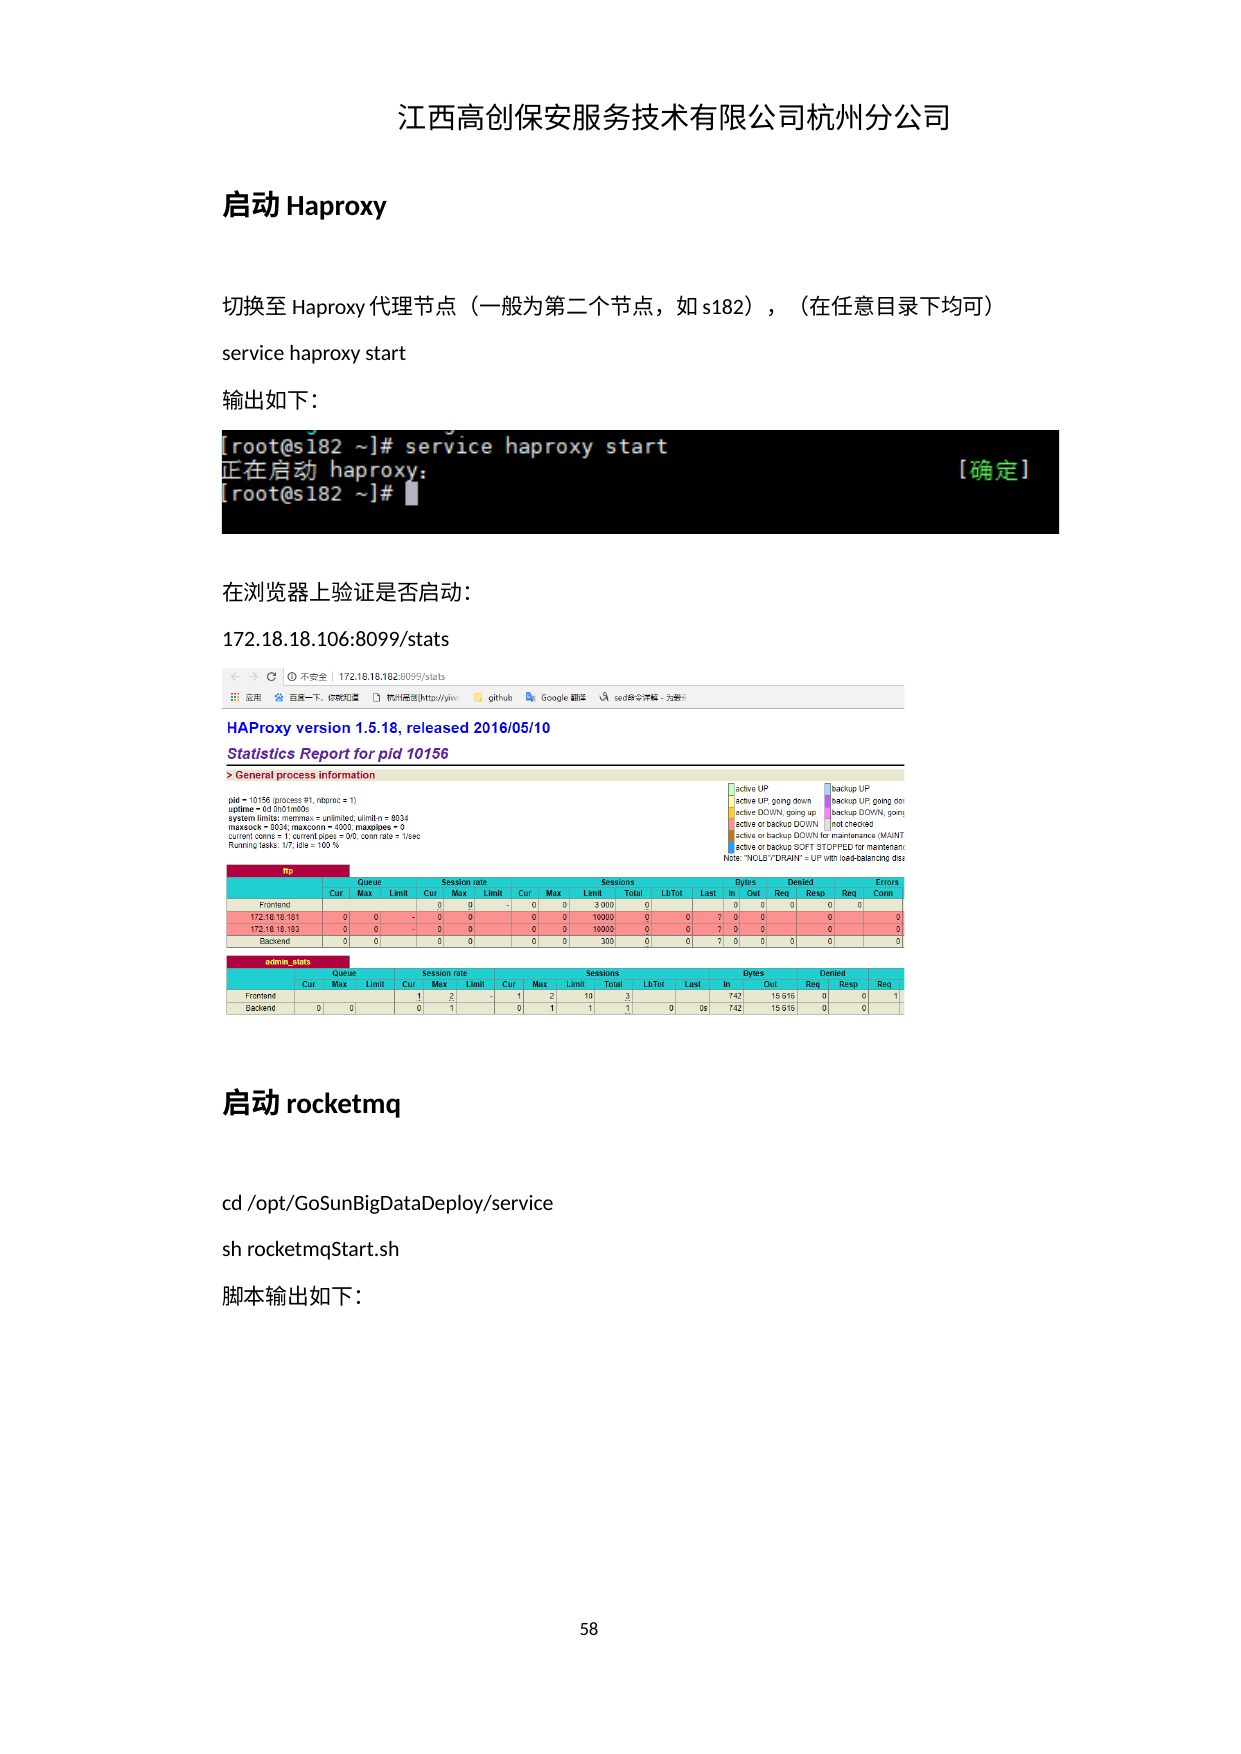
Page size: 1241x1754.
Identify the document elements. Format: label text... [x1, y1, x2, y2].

subtitle 启动rocketmq [222, 1068, 1128, 1133]
text 172.18.18.106:8099/stats [222, 622, 1128, 655]
text cd /opt/GoSunBigDataDeploy/service [222, 1187, 1128, 1219]
text sh rocketmqStart.sh [222, 1232, 1128, 1265]
text 在浏览器上验证是否启动： [222, 574, 1128, 607]
picture [221, 668, 905, 1022]
text service haproxy start [222, 337, 1128, 369]
subtitle 启动Haproxy [222, 170, 1128, 235]
picture [221, 430, 1060, 534]
text 脚本输出如下： [222, 1278, 1128, 1311]
text 切换至Haproxy代理节点（一般为第二个节点，如s182），（在任意目录下均可） [222, 288, 1128, 321]
text 输出如下： [222, 382, 1128, 415]
